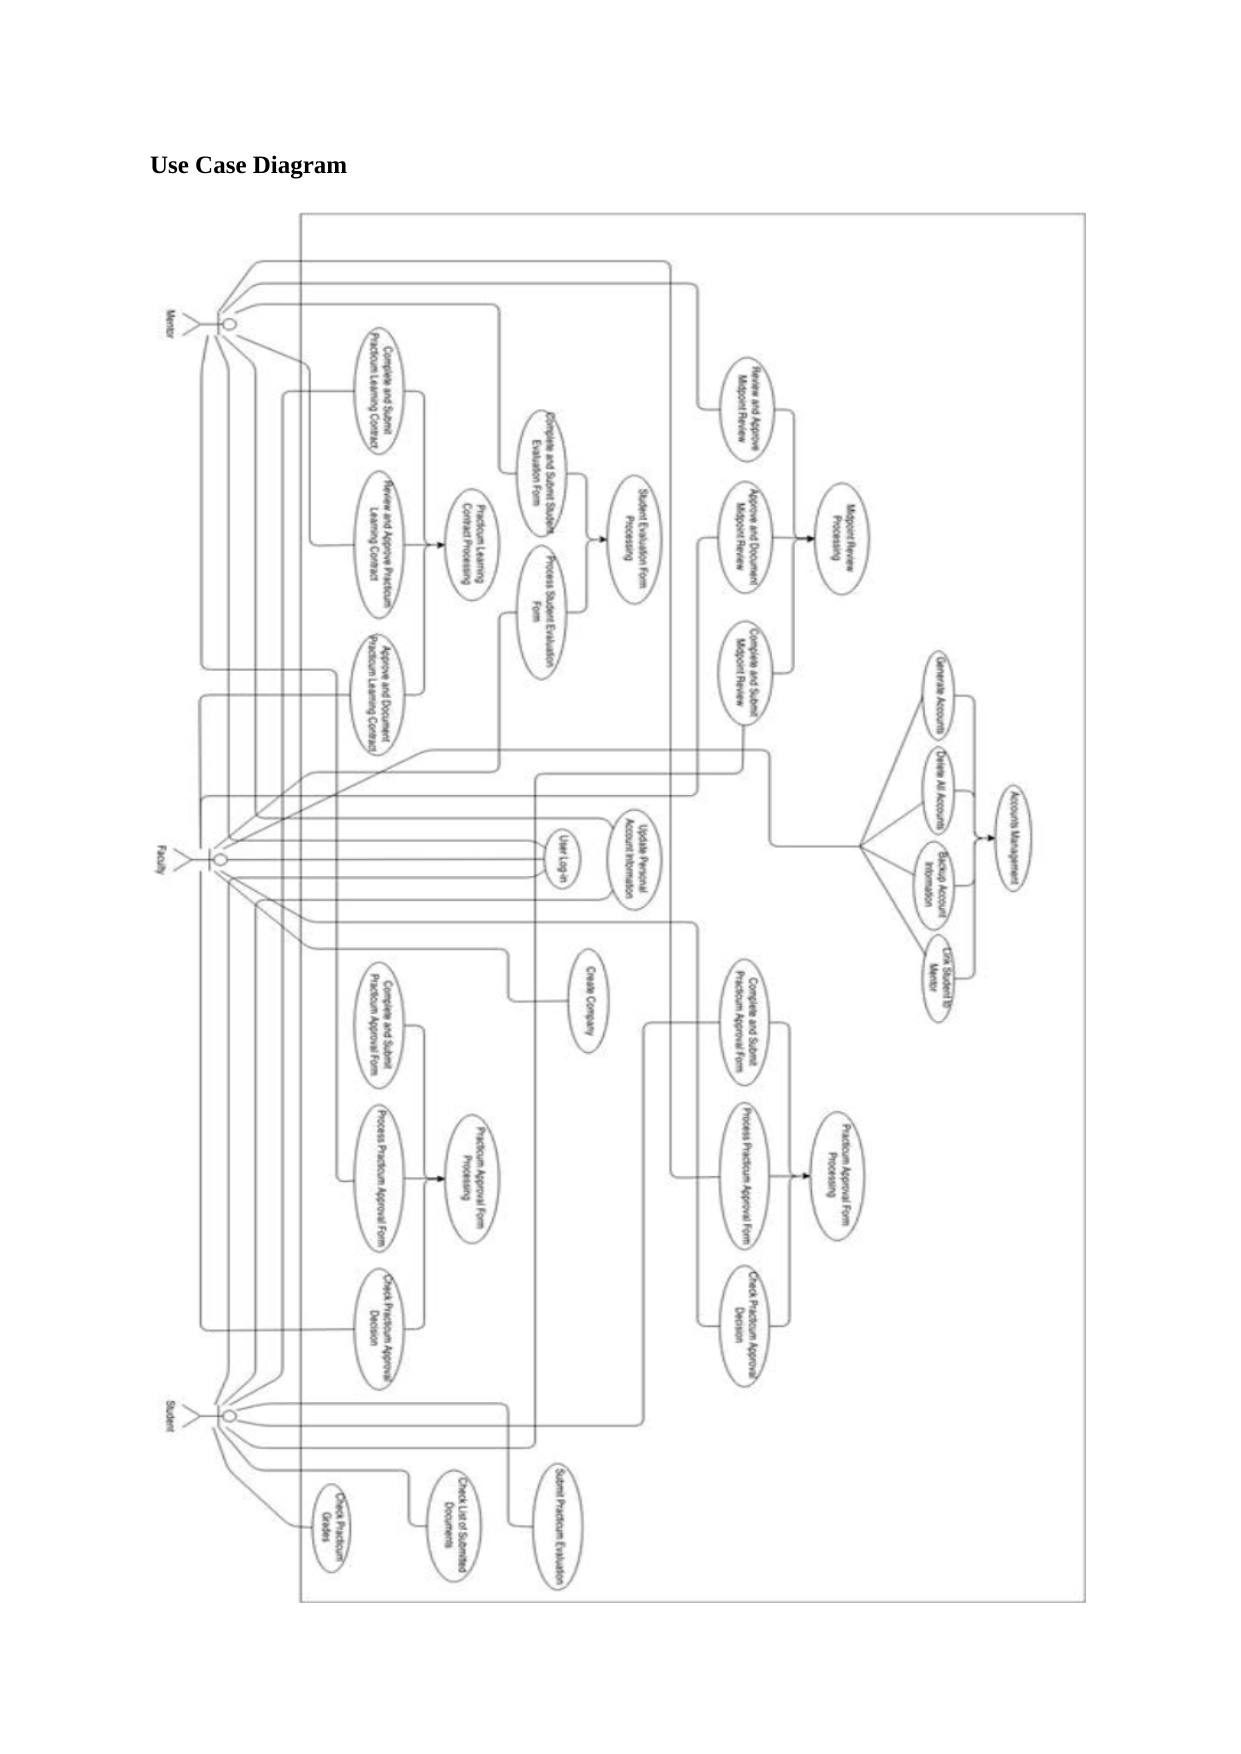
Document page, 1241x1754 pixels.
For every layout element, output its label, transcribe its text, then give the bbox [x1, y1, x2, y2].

picture [152, 214, 1086, 1603]
text Use Case Diagram [150, 150, 1090, 179]
